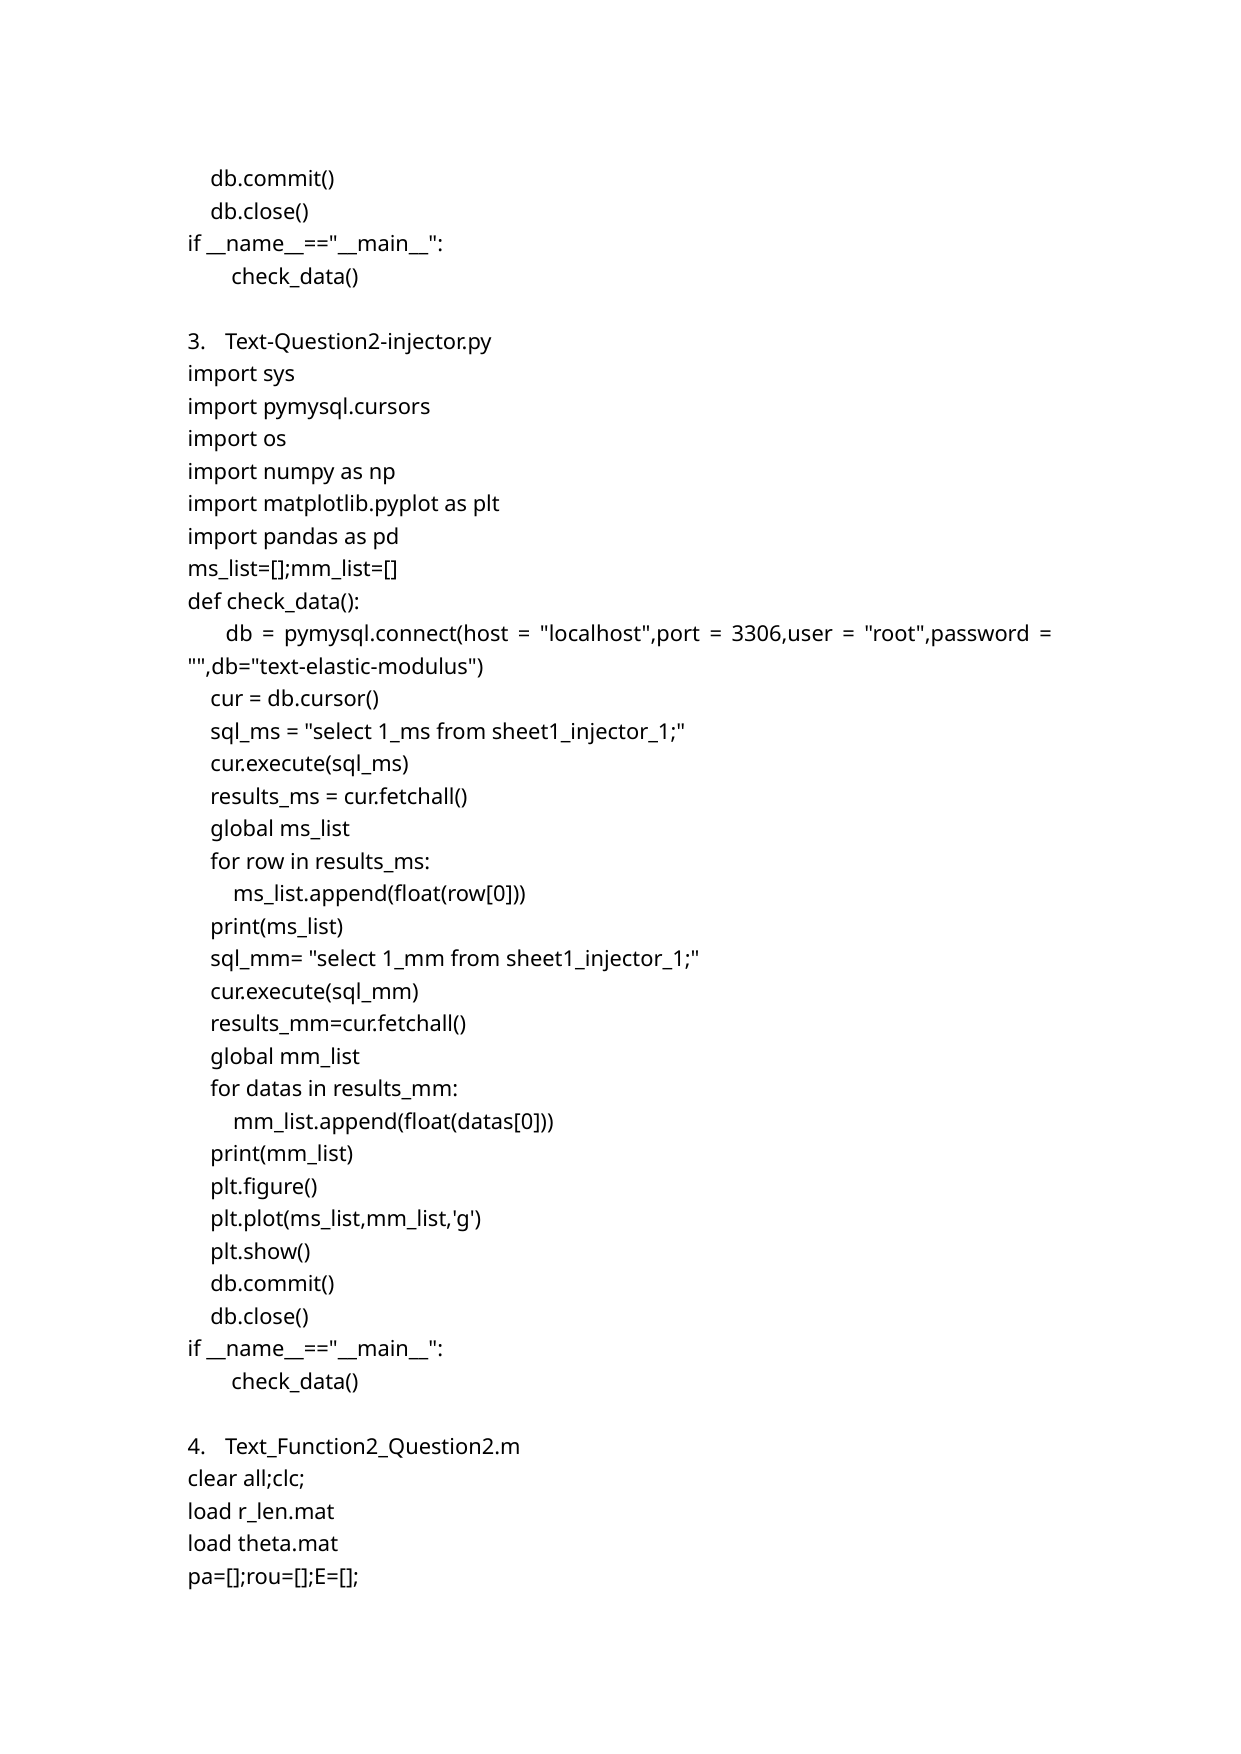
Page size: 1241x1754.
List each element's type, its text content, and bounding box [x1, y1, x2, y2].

text global ms_list [187, 812, 1053, 844]
text if __name__=="__main__": [187, 1332, 1053, 1364]
text plt.plot(ms_list,mm_list,'g') [187, 1202, 1053, 1234]
text for row in results_ms: [187, 844, 1053, 877]
list Text-Question2-injector.py [187, 324, 1053, 357]
text db = pymysql.connect(host = "localhost",port = 3306,user = "root",password = "",db="text-elastic-modulus") [187, 617, 1053, 682]
text load theta.mat [187, 1527, 1053, 1559]
text check_data() [187, 259, 1053, 292]
text db.commit() [187, 162, 1053, 194]
text def check_data(): [187, 584, 1053, 617]
text pa=[];rou=[];E=[]; [187, 1559, 1053, 1592]
text import pymysql.cursors [187, 389, 1053, 422]
text import matplotlib.pyplot as plt [187, 487, 1053, 519]
text mm_list.append(float(datas[0])) [187, 1104, 1053, 1137]
text results_mm=cur.fetchall() [187, 1007, 1053, 1039]
text db.commit() [187, 1267, 1053, 1299]
text sql_mm= "select 1_mm from sheet1_injector_1;" [187, 942, 1053, 974]
text cur = db.cursor() [187, 682, 1053, 714]
text print(mm_list) [187, 1137, 1053, 1169]
text sql_ms = "select 1_ms from sheet1_injector_1;" [187, 714, 1053, 747]
text cur.execute(sql_ms) [187, 747, 1053, 779]
text global mm_list [187, 1039, 1053, 1072]
text db.close() [187, 194, 1053, 227]
text ms_list=[];mm_list=[] [187, 552, 1053, 584]
text import numpy as np [187, 454, 1053, 487]
text cur.execute(sql_mm) [187, 974, 1053, 1007]
text print(ms_list) [187, 909, 1053, 942]
text load r_len.mat [187, 1494, 1053, 1527]
text clear all;clc; [187, 1462, 1053, 1494]
text plt.show() [187, 1234, 1053, 1267]
text db.close() [187, 1299, 1053, 1332]
text import pandas as pd [187, 519, 1053, 552]
text ms_list.append(float(row[0])) [187, 877, 1053, 909]
text check_data() [187, 1364, 1053, 1397]
text results_ms = cur.fetchall() [187, 779, 1053, 812]
list Text_Function2_Question2.m [187, 1429, 1053, 1462]
text import os [187, 422, 1053, 454]
text plt.figure() [187, 1169, 1053, 1202]
text if __name__=="__main__": [187, 227, 1053, 259]
text import sys [187, 357, 1053, 389]
text for datas in results_mm: [187, 1072, 1053, 1104]
